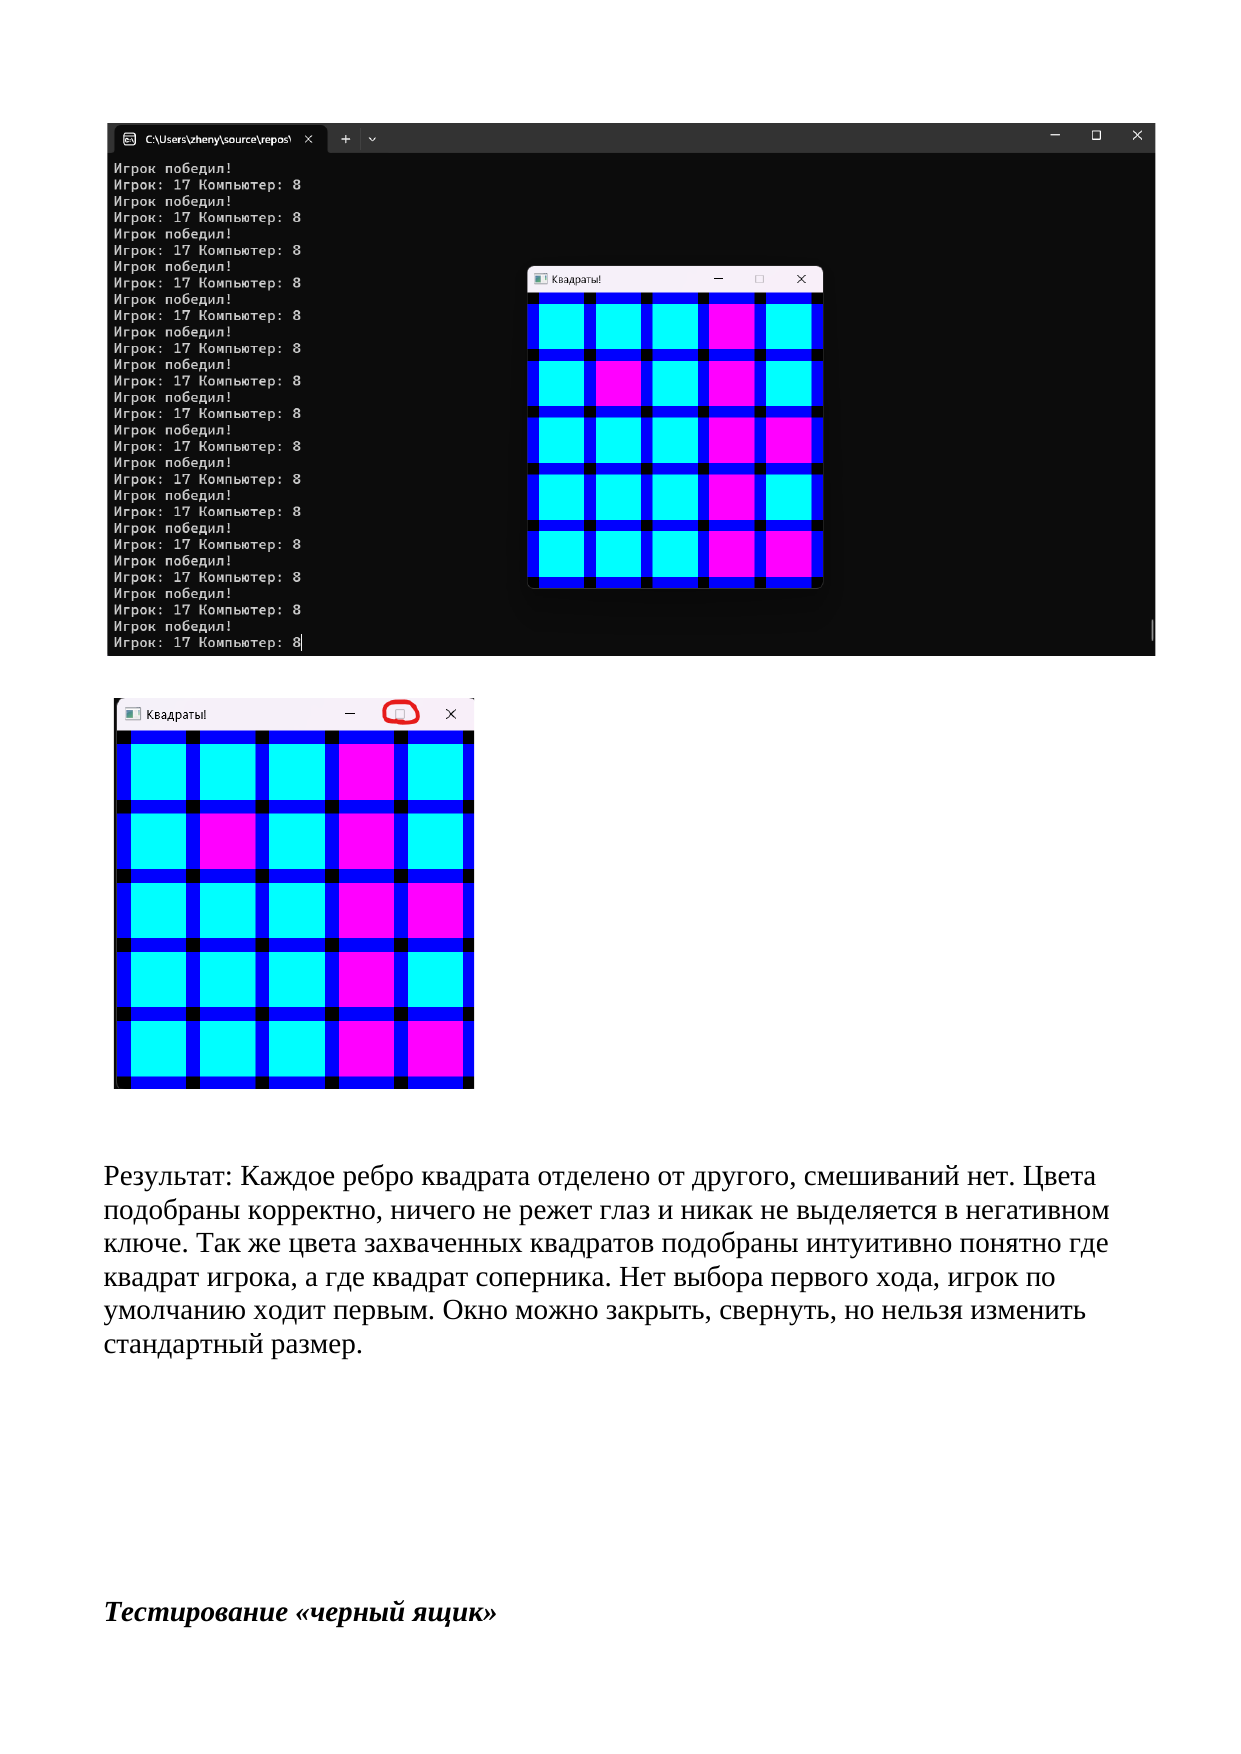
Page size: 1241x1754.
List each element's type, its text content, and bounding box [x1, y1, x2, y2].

text Тестирование «черный ящик» [103, 1594, 1152, 1628]
picture [113, 698, 475, 1089]
text Результат: Каждое ребро квадрата отделено от другого, смешиваний нет. Цвета подобраны корректно, ничего не режет глаз и никак не выделяется в негативном ключе. Так же цвета захваченных квадратов подобраны интуитивно понятно где квадрат игрока, а где квадрат соперника. Нет выбора первого хода, игрок по умолчанию ходит первым. Окно можно закрыть, свернуть, но нельзя изменить стандартный размер. [103, 1158, 1152, 1359]
picture [107, 123, 1156, 656]
